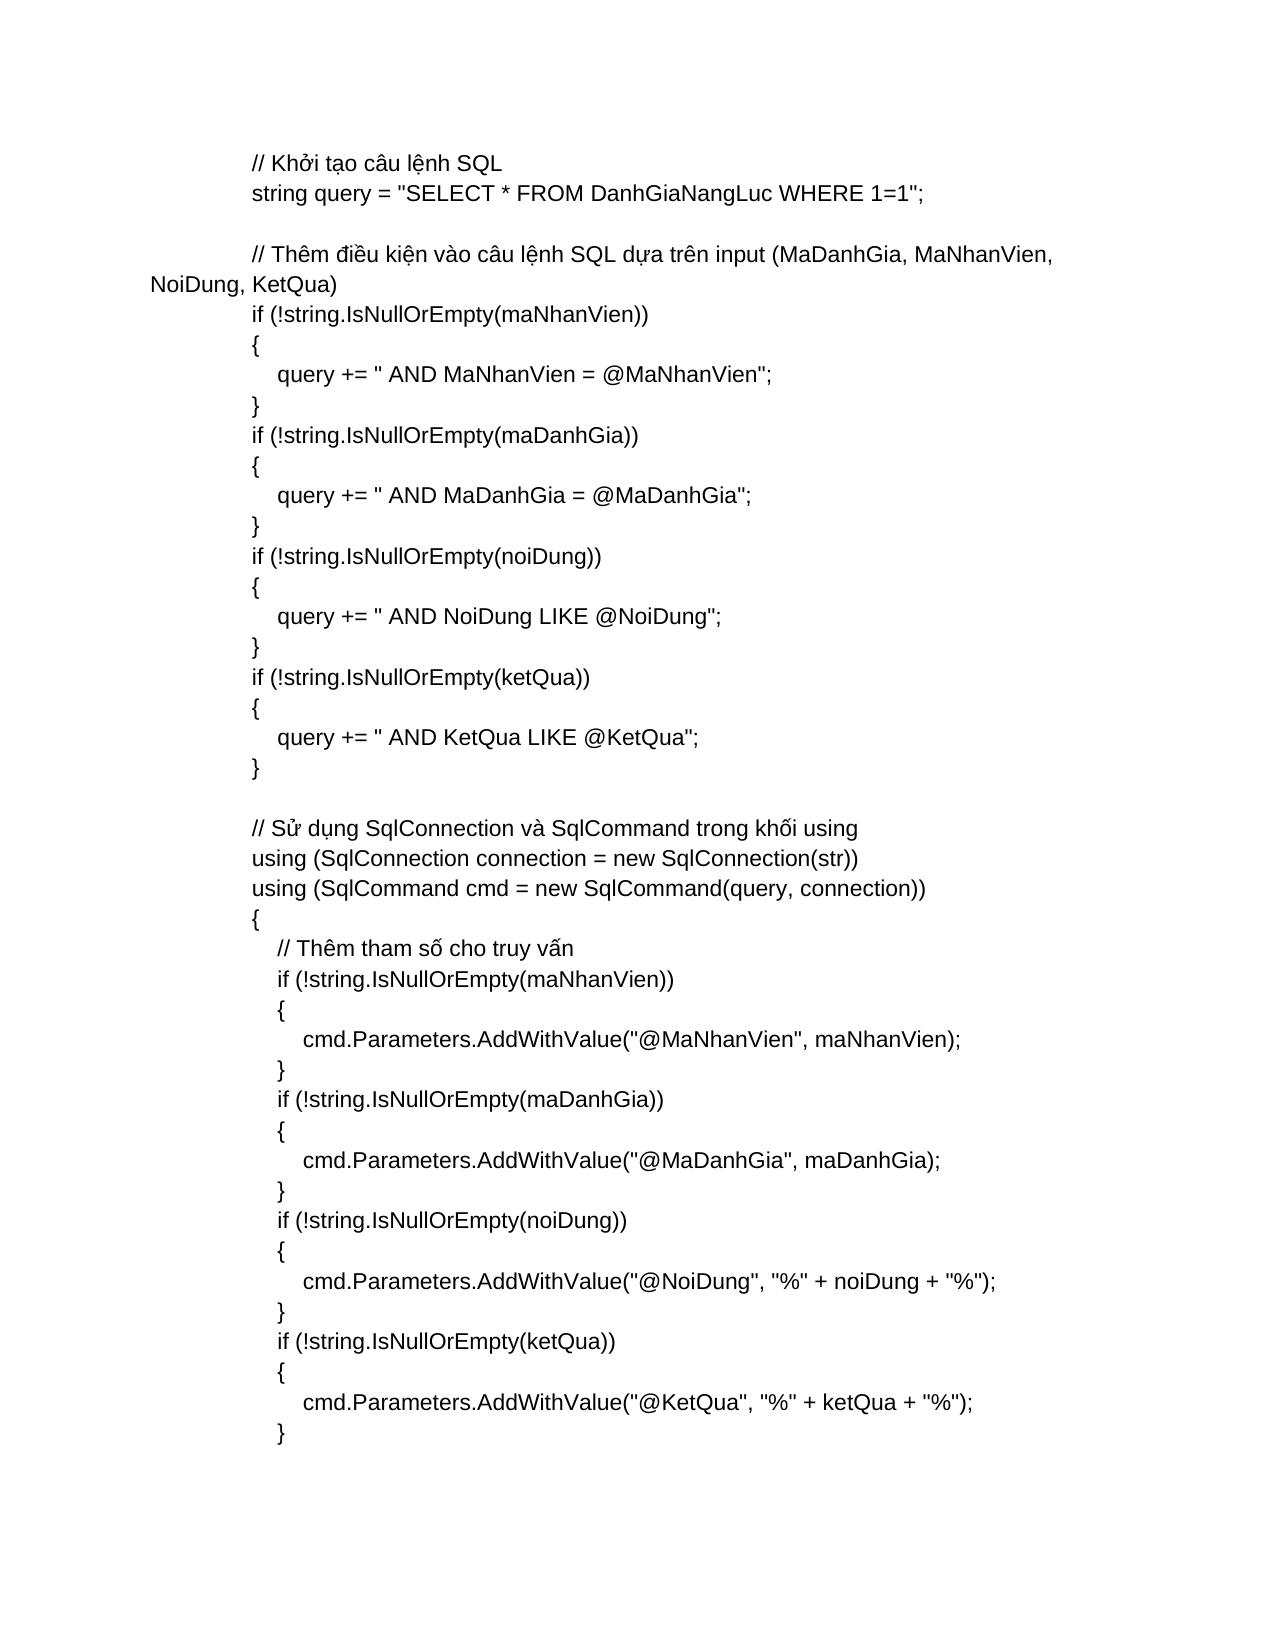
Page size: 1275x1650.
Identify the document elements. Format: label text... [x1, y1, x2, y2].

text if (!string.IsNullOrEmpty(noiDung)) [150, 543, 1125, 569]
text if (!string.IsNullOrEmpty(ketQua)) [150, 1328, 1125, 1354]
text // Sử dụng SqlConnection và SqlCommand trong khối using [150, 814, 1125, 841]
text { [150, 905, 1125, 932]
text } [150, 1056, 1125, 1083]
text string query = "SELECT * FROM DanhGiaNangLuc WHERE 1=1"; [150, 180, 1125, 207]
text cmd.Parameters.AddWithValue("@KetQua", "%" + ketQua + "%"); [150, 1388, 1125, 1415]
text { [150, 573, 1125, 599]
text cmd.Parameters.AddWithValue("@NoiDung", "%" + noiDung + "%"); [150, 1268, 1125, 1294]
text if (!string.IsNullOrEmpty(maDanhGia)) [150, 1086, 1125, 1113]
text using (SqlCommand cmd = new SqlCommand(query, connection)) [150, 875, 1125, 901]
text } [150, 1177, 1125, 1203]
text } [150, 754, 1125, 781]
text } [150, 392, 1125, 418]
text using (SqlConnection connection = new SqlConnection(str)) [150, 845, 1125, 871]
text if (!string.IsNullOrEmpty(ketQua)) [150, 663, 1125, 690]
text cmd.Parameters.AddWithValue("@MaNhanVien", maNhanVien); [150, 1026, 1125, 1052]
text query += " AND NoiDung LIKE @NoiDung"; [150, 603, 1125, 629]
text { [150, 1117, 1125, 1143]
text if (!string.IsNullOrEmpty(maDanhGia)) [150, 422, 1125, 448]
text // Thêm điều kiện vào câu lệnh SQL dựa trên input (MaDanhGia, MaNhanVien, NoiDung, KetQua) [150, 241, 1125, 297]
text { [150, 1237, 1125, 1264]
text } [150, 1419, 1125, 1445]
text query += " AND MaNhanVien = @MaNhanVien"; [150, 361, 1125, 388]
text if (!string.IsNullOrEmpty(maNhanVien)) [150, 966, 1125, 992]
text query += " AND MaDanhGia = @MaDanhGia"; [150, 482, 1125, 509]
text { [150, 331, 1125, 358]
text { [150, 452, 1125, 478]
text // Thêm tham số cho truy vấn [150, 935, 1125, 962]
text if (!string.IsNullOrEmpty(maNhanVien)) [150, 301, 1125, 327]
text } [150, 1298, 1125, 1324]
text } [150, 633, 1125, 660]
text { [150, 996, 1125, 1022]
text { [150, 694, 1125, 720]
text query += " AND KetQua LIKE @KetQua"; [150, 724, 1125, 750]
text } [150, 512, 1125, 539]
text cmd.Parameters.AddWithValue("@MaDanhGia", maDanhGia); [150, 1147, 1125, 1173]
text // Khởi tạo câu lệnh SQL [150, 150, 1125, 176]
text { [150, 1358, 1125, 1385]
text if (!string.IsNullOrEmpty(noiDung)) [150, 1207, 1125, 1234]
